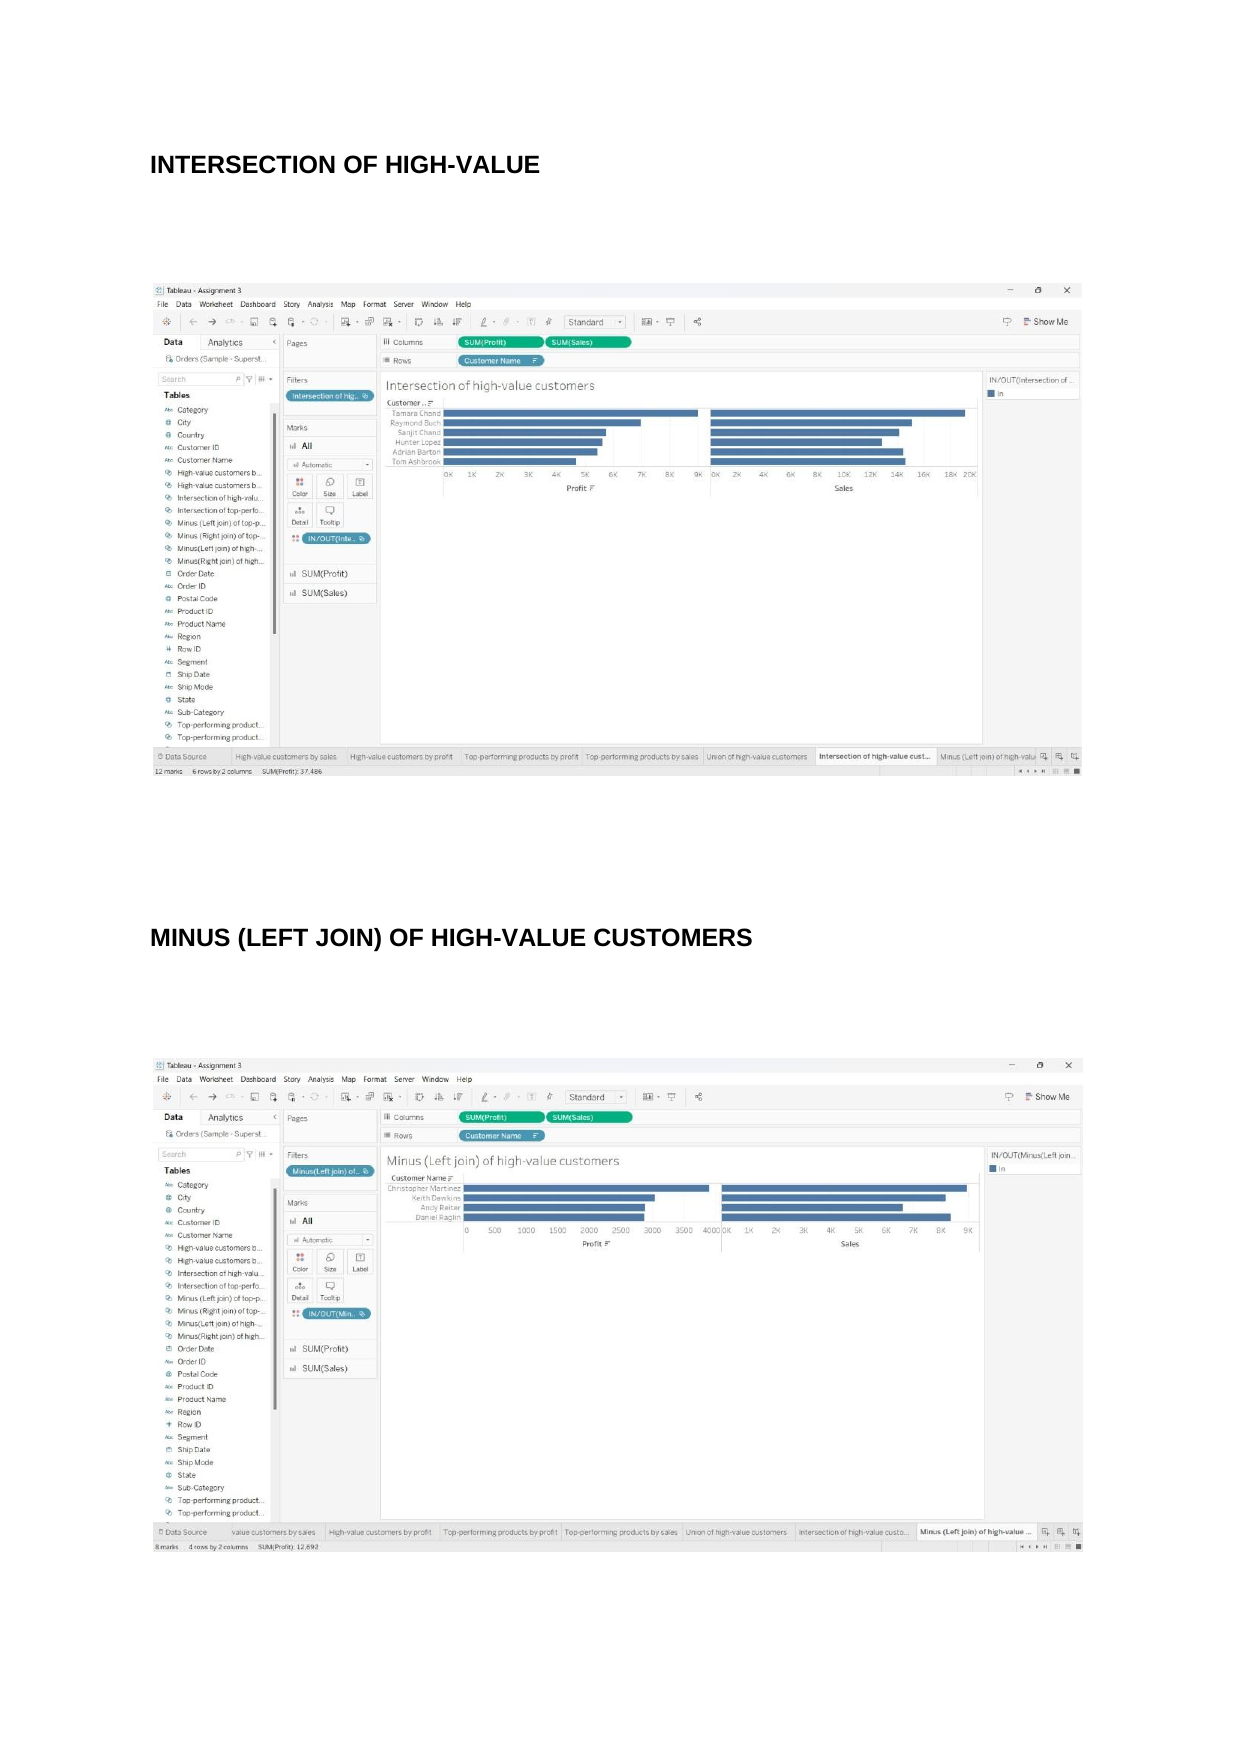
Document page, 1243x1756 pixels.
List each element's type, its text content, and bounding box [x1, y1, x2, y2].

picture [153, 1058, 1083, 1552]
text MINUS (LEFT JOIN) OF HIGH-VALUE CUSTOMERS [150, 923, 1097, 952]
picture [153, 283, 1082, 776]
